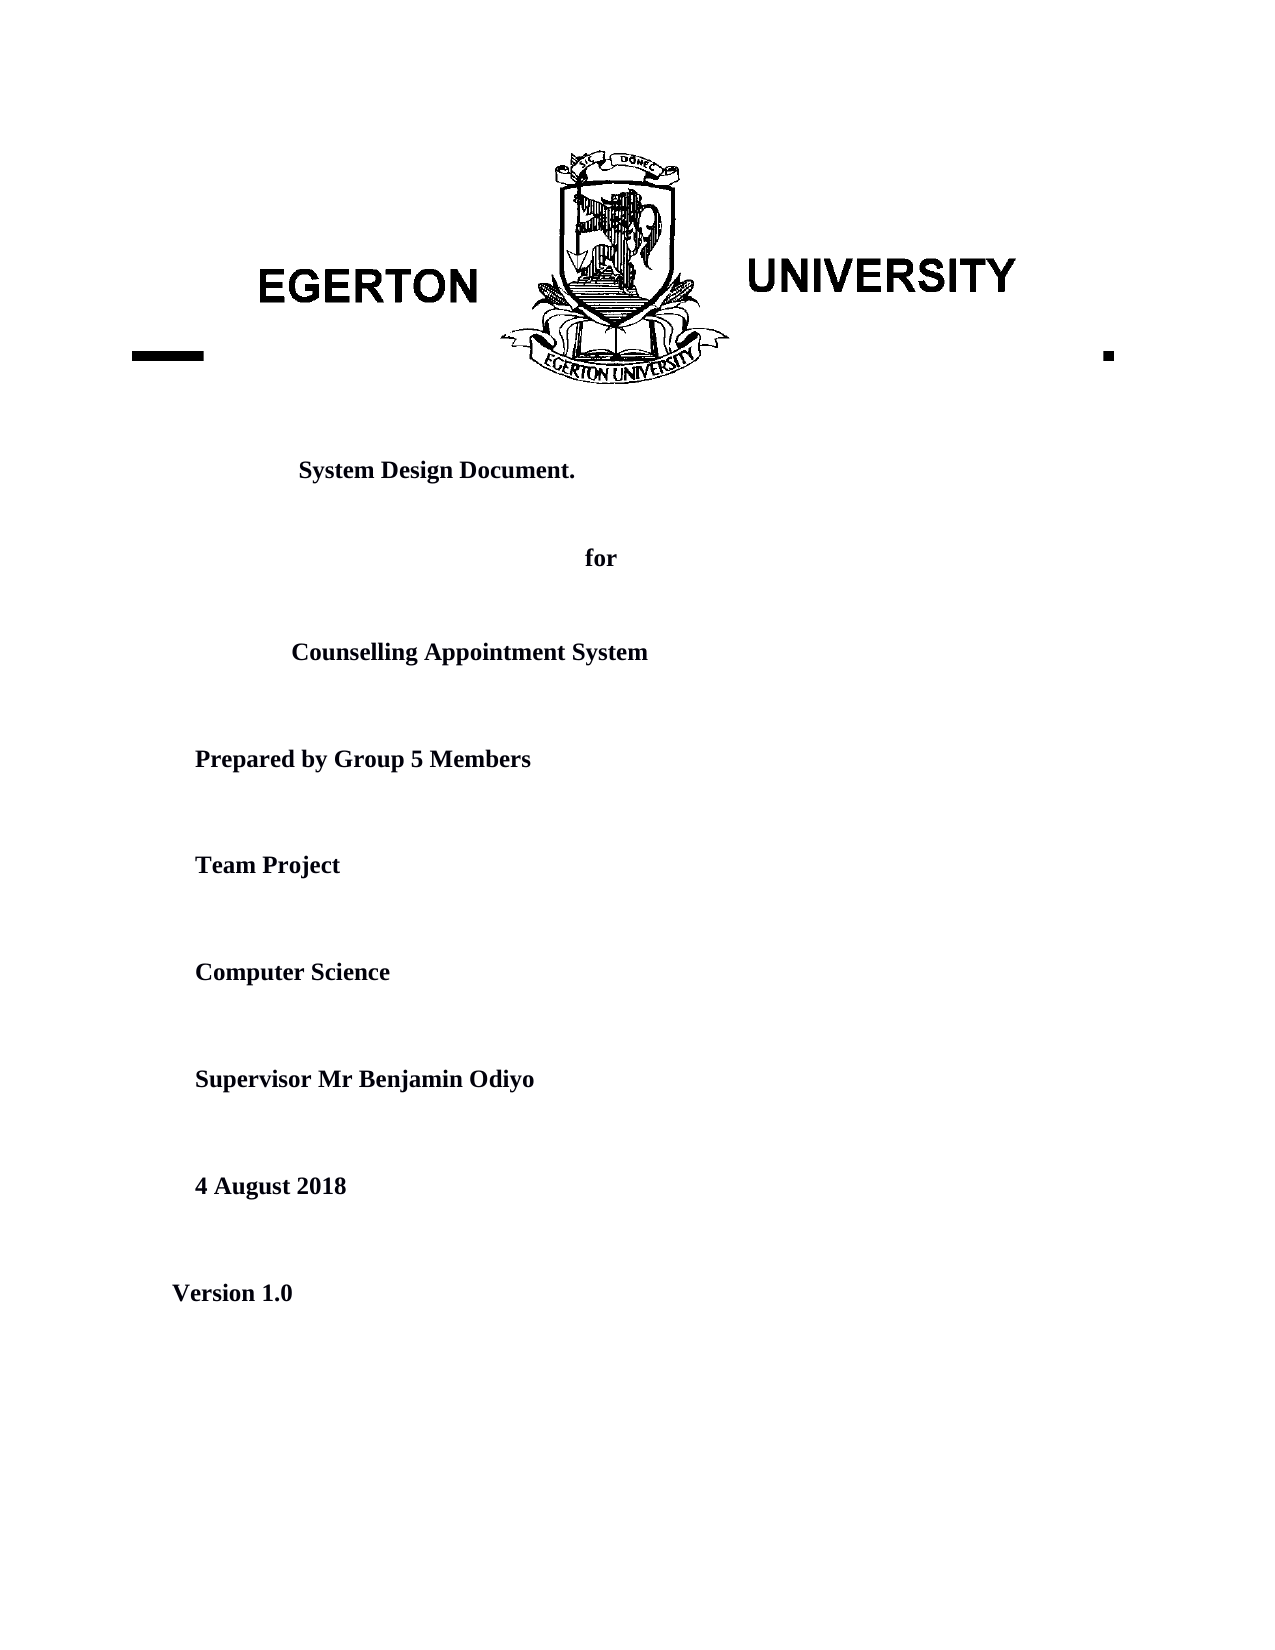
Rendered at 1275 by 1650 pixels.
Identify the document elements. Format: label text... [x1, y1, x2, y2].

text Prepared by Group 5 Members [195, 744, 1139, 772]
text for [571, 543, 1139, 571]
text Team Project [195, 851, 1139, 879]
picture [203, 117, 1104, 384]
text Supervisor Mr Benjamin Odiyo [195, 1064, 1139, 1093]
text Counselling Appointment System [271, 637, 1139, 666]
text Version 1.0 [172, 1278, 1139, 1307]
text 4 August 2018 [195, 1171, 1139, 1200]
text Computer Science [195, 957, 1139, 986]
text System Design Document. [298, 455, 1139, 484]
